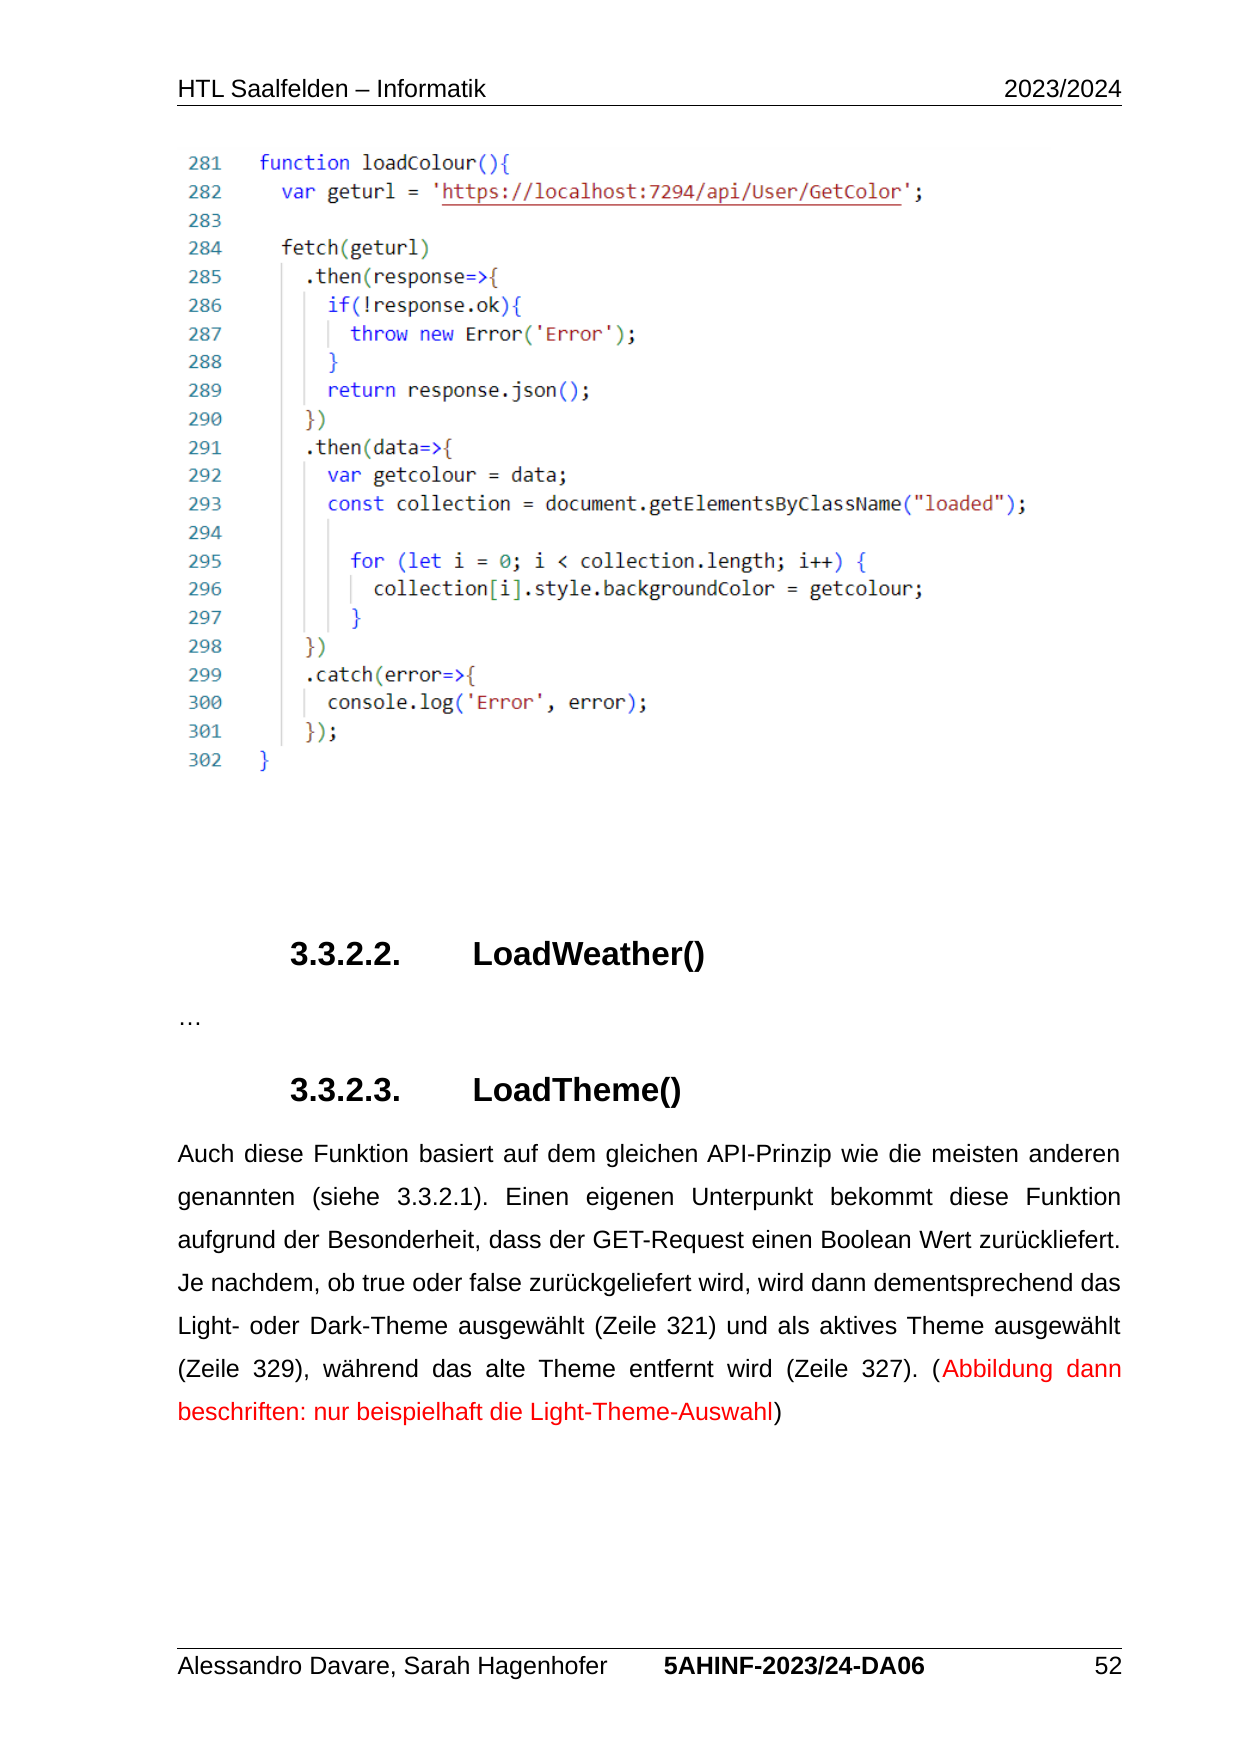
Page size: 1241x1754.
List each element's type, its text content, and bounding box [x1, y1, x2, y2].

text … [177, 1002, 1122, 1031]
text Auch diese Funktion basiert auf dem gleichen API-Prinzip wie die meisten anderen genannten (siehe 3.3.2.1). Einen eigenen Unterpunkt bekommt diese Funktion aufgrund der Besonderheit, dass der GET-Request einen Boolean Wert zurückliefert. Je nachdem, ob true oder false zurückgeliefert wird, wird dann dementsprechend das Light- oder Dark-Theme ausgewählt (Zeile 321) und als aktives Theme ausgewählt (Zeile 329), während das alte Theme entfernt wird (Zeile 327). (Abbildung dann beschriften: nur beispielhaft die Light-Theme-Auswahl) [177, 1138, 1122, 1426]
subtitle LoadWeather() [290, 934, 1122, 973]
subtitle LoadTheme() [290, 1071, 1122, 1109]
picture [177, 147, 1051, 776]
